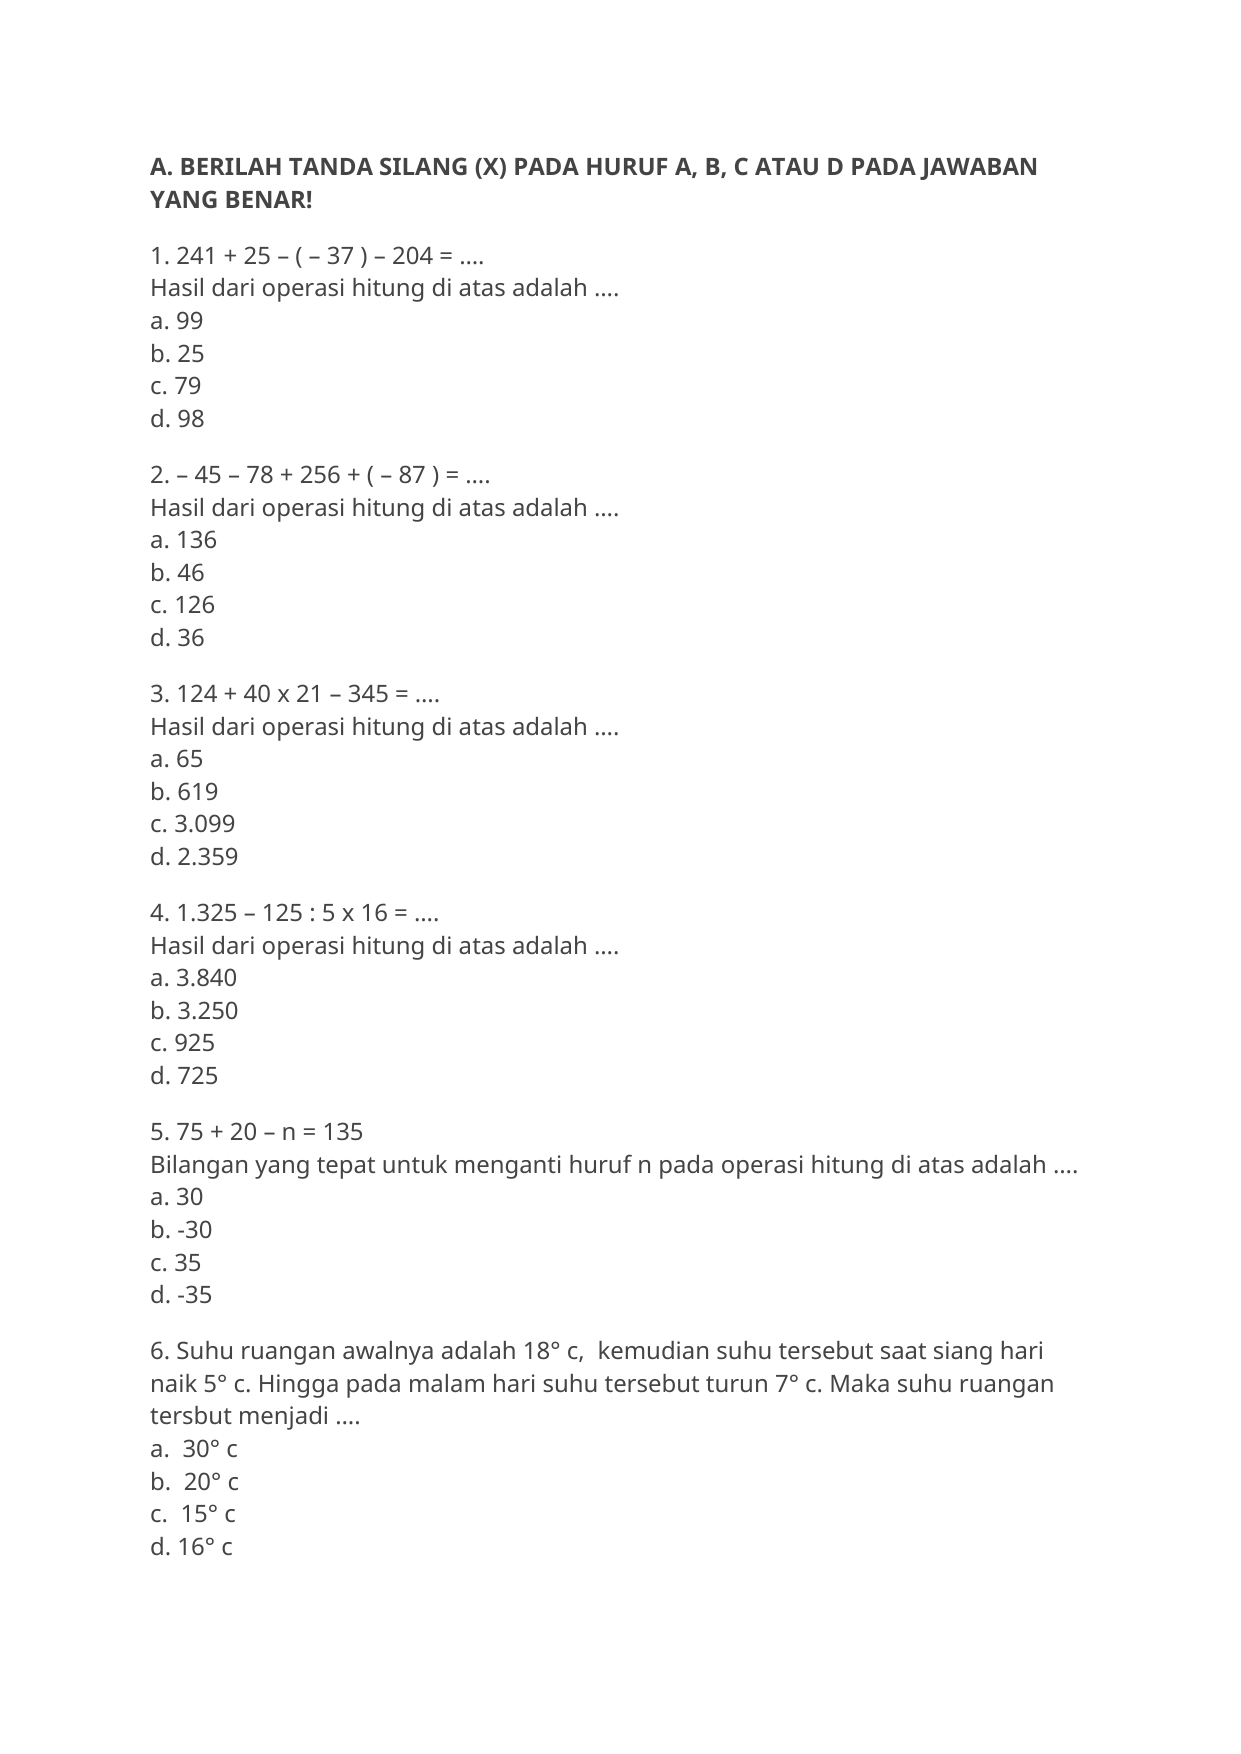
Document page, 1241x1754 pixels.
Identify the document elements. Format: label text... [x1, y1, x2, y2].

text 5. 75 + 20 – n = 135 Bilangan yang tepat untuk menganti huruf n pada operasi hitung di atas adalah …. a. 30 b. -30 c. 35 d. -35 [150, 1115, 1090, 1311]
text A. BERILAH TANDA SILANG (X) PADA HURUF A, B, C ATAU D PADA JAWABAN YANG BENAR! [150, 150, 1090, 215]
text 2. – 45 – 78 + 256 + ( – 87 ) = …. Hasil dari operasi hitung di atas adalah …. a. 136 b. 46 c. 126 d. 36 [150, 458, 1090, 653]
text 1. 241 + 25 – ( – 37 ) – 204 = …. Hasil dari operasi hitung di atas adalah …. a. 99 b. 25 c. 79 d. 98 [150, 239, 1090, 434]
text 3. 124 + 40 x 21 – 345 = …. Hasil dari operasi hitung di atas adalah …. a. 65 b. 619 c. 3.099 d. 2.359 [150, 677, 1090, 872]
text 6. Suhu ruangan awalnya adalah 18° c, kemudian suhu tersebut saat siang hari naik 5° c. Hingga pada malam hari suhu tersebut turun 7° c. Maka suhu ruangan tersbut menjadi …. a. 30° c b. 20° c c. 15° c d. 16° c [150, 1334, 1090, 1562]
text 4. 1.325 – 125 : 5 x 16 = …. Hasil dari operasi hitung di atas adalah …. a. 3.840 b. 3.250 c. 925 d. 725 [150, 896, 1090, 1091]
